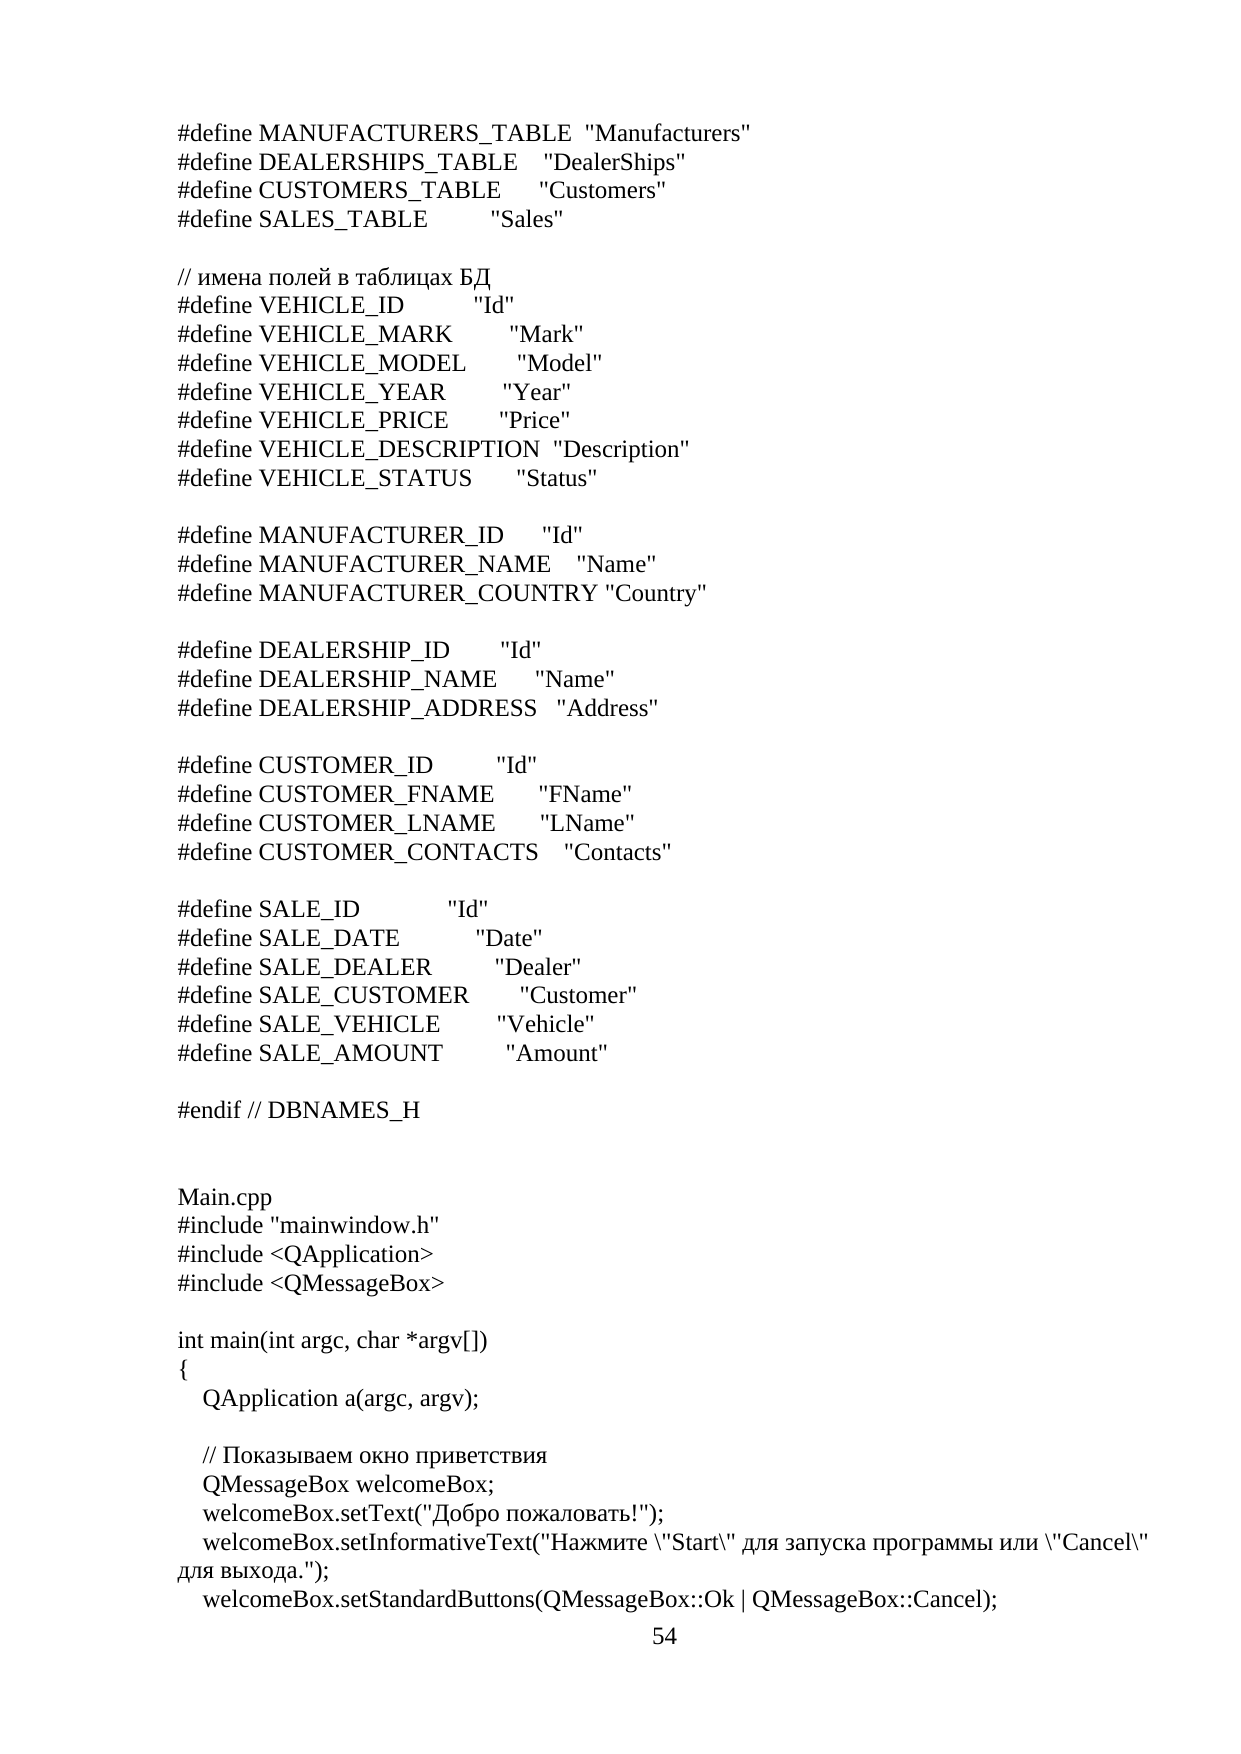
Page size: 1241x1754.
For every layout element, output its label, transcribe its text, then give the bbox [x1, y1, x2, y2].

text #define MANUFACTURER_NAME "Name" [177, 549, 1152, 578]
text #include <QApplication> [177, 1239, 1152, 1268]
text #define DEALERSHIP_ADDRESS "Address" [177, 693, 1152, 722]
text #define MANUFACTURER_ID "Id" [177, 521, 1152, 549]
text // имена полей в таблицах БД [177, 262, 1152, 291]
text #define MANUFACTURER_COUNTRY "Country" [177, 578, 1152, 607]
text #define SALES_TABLE "Sales" [177, 204, 1152, 233]
text #endif // DBNAMES_H [177, 1096, 1152, 1124]
text int main(int argc, char *argv[]) [177, 1326, 1152, 1354]
text welcomeBox.setStandardButtons(QMessageBox::Ok | QMessageBox::Cancel); [177, 1584, 1152, 1613]
text #define MANUFACTURERS_TABLE "Manufacturers" [177, 118, 1152, 147]
text #define VEHICLE_YEAR "Year" [177, 377, 1152, 406]
text #define SALE_DATE "Date" [177, 923, 1152, 952]
text #define DEALERSHIP_ID "Id" [177, 636, 1152, 664]
text #define VEHICLE_ID "Id" [177, 291, 1152, 319]
text #define SALE_VEHICLE "Vehicle" [177, 1009, 1152, 1038]
text Main.cpp [177, 1182, 1152, 1211]
text QMessageBox welcomeBox; [177, 1469, 1152, 1498]
text #define SALE_CUSTOMER "Customer" [177, 981, 1152, 1009]
text #define SALE_AMOUNT "Amount" [177, 1038, 1152, 1067]
text #define SALE_DEALER "Dealer" [177, 952, 1152, 981]
text welcomeBox.setText("Добро пожаловать!"); [177, 1498, 1152, 1527]
text welcomeBox.setInformativeText("Нажмите \"Start\" для запуска программы или \"Cancel\" для выхода."); [177, 1527, 1152, 1584]
text #include <QMessageBox> [177, 1268, 1152, 1297]
text #define DEALERSHIP_NAME "Name" [177, 664, 1152, 693]
text #define VEHICLE_PRICE "Price" [177, 406, 1152, 434]
text QApplication a(argc, argv); [177, 1383, 1152, 1412]
text #define CUSTOMER_LNAME "LName" [177, 808, 1152, 837]
text #define DEALERSHIPS_TABLE "DealerShips" [177, 147, 1152, 176]
text #define VEHICLE_MODEL "Model" [177, 348, 1152, 377]
text #define CUSTOMER_CONTACTS "Contacts" [177, 837, 1152, 866]
text #define CUSTOMERS_TABLE "Customers" [177, 176, 1152, 204]
text #define VEHICLE_STATUS "Status" [177, 463, 1152, 492]
text { [177, 1354, 1152, 1383]
text #define VEHICLE_DESCRIPTION "Description" [177, 434, 1152, 463]
text #define VEHICLE_MARK "Mark" [177, 319, 1152, 348]
text #include "mainwindow.h" [177, 1211, 1152, 1239]
text #define CUSTOMER_ID "Id" [177, 751, 1152, 779]
text #define SALE_ID "Id" [177, 894, 1152, 923]
text // Показываем окно приветствия [177, 1441, 1152, 1469]
text #define CUSTOMER_FNAME "FName" [177, 779, 1152, 808]
